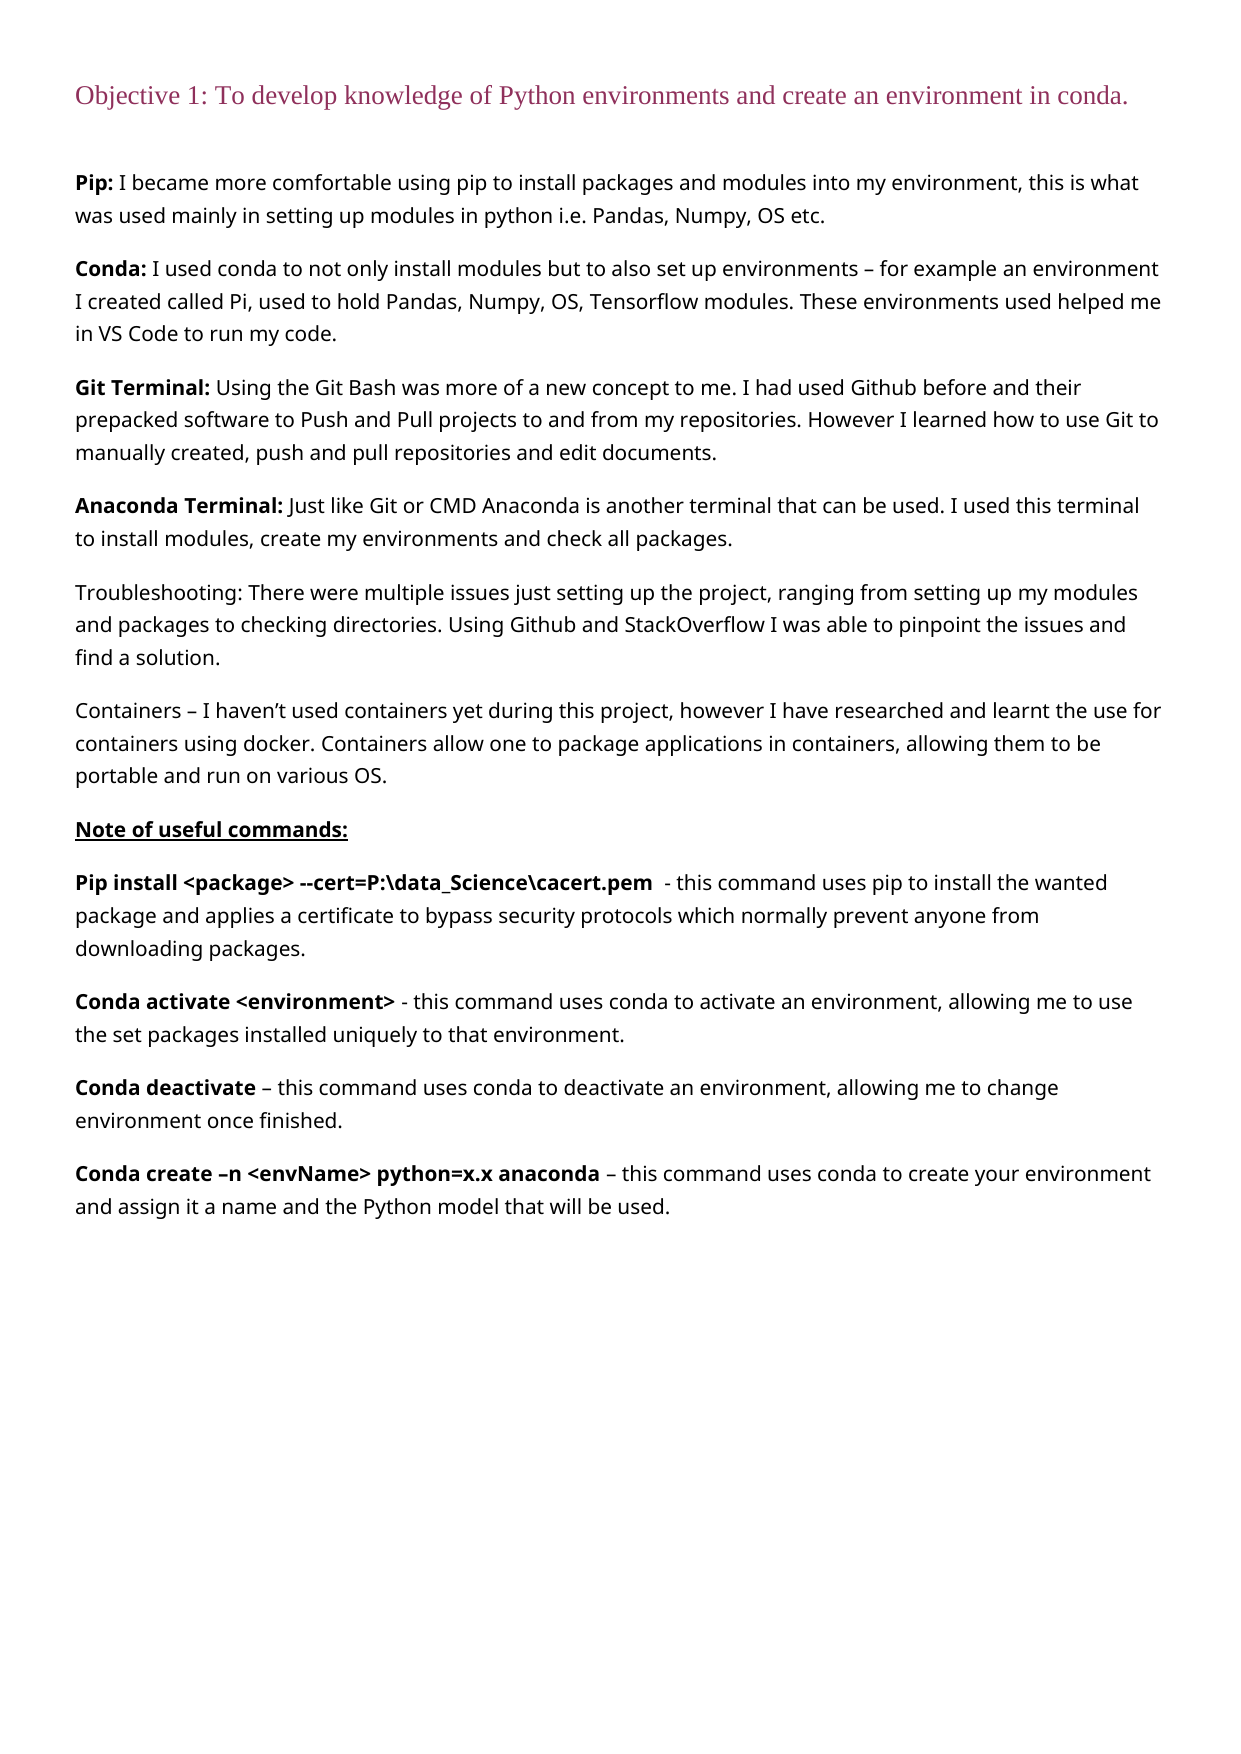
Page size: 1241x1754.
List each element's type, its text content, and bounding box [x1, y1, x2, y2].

text Git Terminal: Using the Git Bash was more of a new concept to me. I had used Github before and their prepacked software to Push and Pull projects to and from my repositories. However I learned how to use Git to manually created, push and pull repositories and edit documents. [75, 373, 1165, 467]
subtitle Objective 1: To develop knowledge of Python environments and create an environment in conda. [75, 79, 1165, 110]
text Conda deactivate – this command uses conda to deactivate an environment, allowing me to change environment once finished. [75, 1073, 1165, 1134]
text Pip: I became more comfortable using pip to install packages and modules into my environment, this is what was used mainly in setting up modules in python i.e. Pandas, Numpy, OS etc. [75, 168, 1165, 229]
text Anaconda Terminal: Just like Git or CMD Anaconda is another terminal that can be used. I used this terminal to install modules, create my environments and check all packages. [75, 492, 1165, 553]
text Containers – I haven’t used containers yet during this project, however I have researched and learnt the use for containers using docker. Containers allow one to package applications in containers, allowing them to be portable and run on various OS. [75, 696, 1165, 790]
text Conda create –n <envName> python=x.x anaconda – this command uses conda to create your environment and assign it a name and the Python model that will be used. [75, 1159, 1165, 1220]
text Note of useful commands: [75, 815, 1165, 843]
text Troubleshooting: There were multiple issues just setting up the project, ranging from setting up my modules and packages to checking directories. Using Github and StackOverflow I was able to pinpoint the issues and find a solution. [75, 578, 1165, 671]
text Conda activate <environment> - this command uses conda to activate an environment, allowing me to use the set packages installed uniquely to that environment. [75, 987, 1165, 1048]
text Conda: I used conda to not only install modules but to also set up environments – for example an environment I created called Pi, used to hold Pandas, Numpy, OS, Tensorflow modules. These environments used helped me in VS Code to run my code. [75, 254, 1165, 348]
text Pip install <package> --cert=P:\data_Science\cacert.pem - this command uses pip to install the wanted package and applies a certificate to bypass security protocols which normally prevent anyone from downloading packages. [75, 868, 1165, 962]
